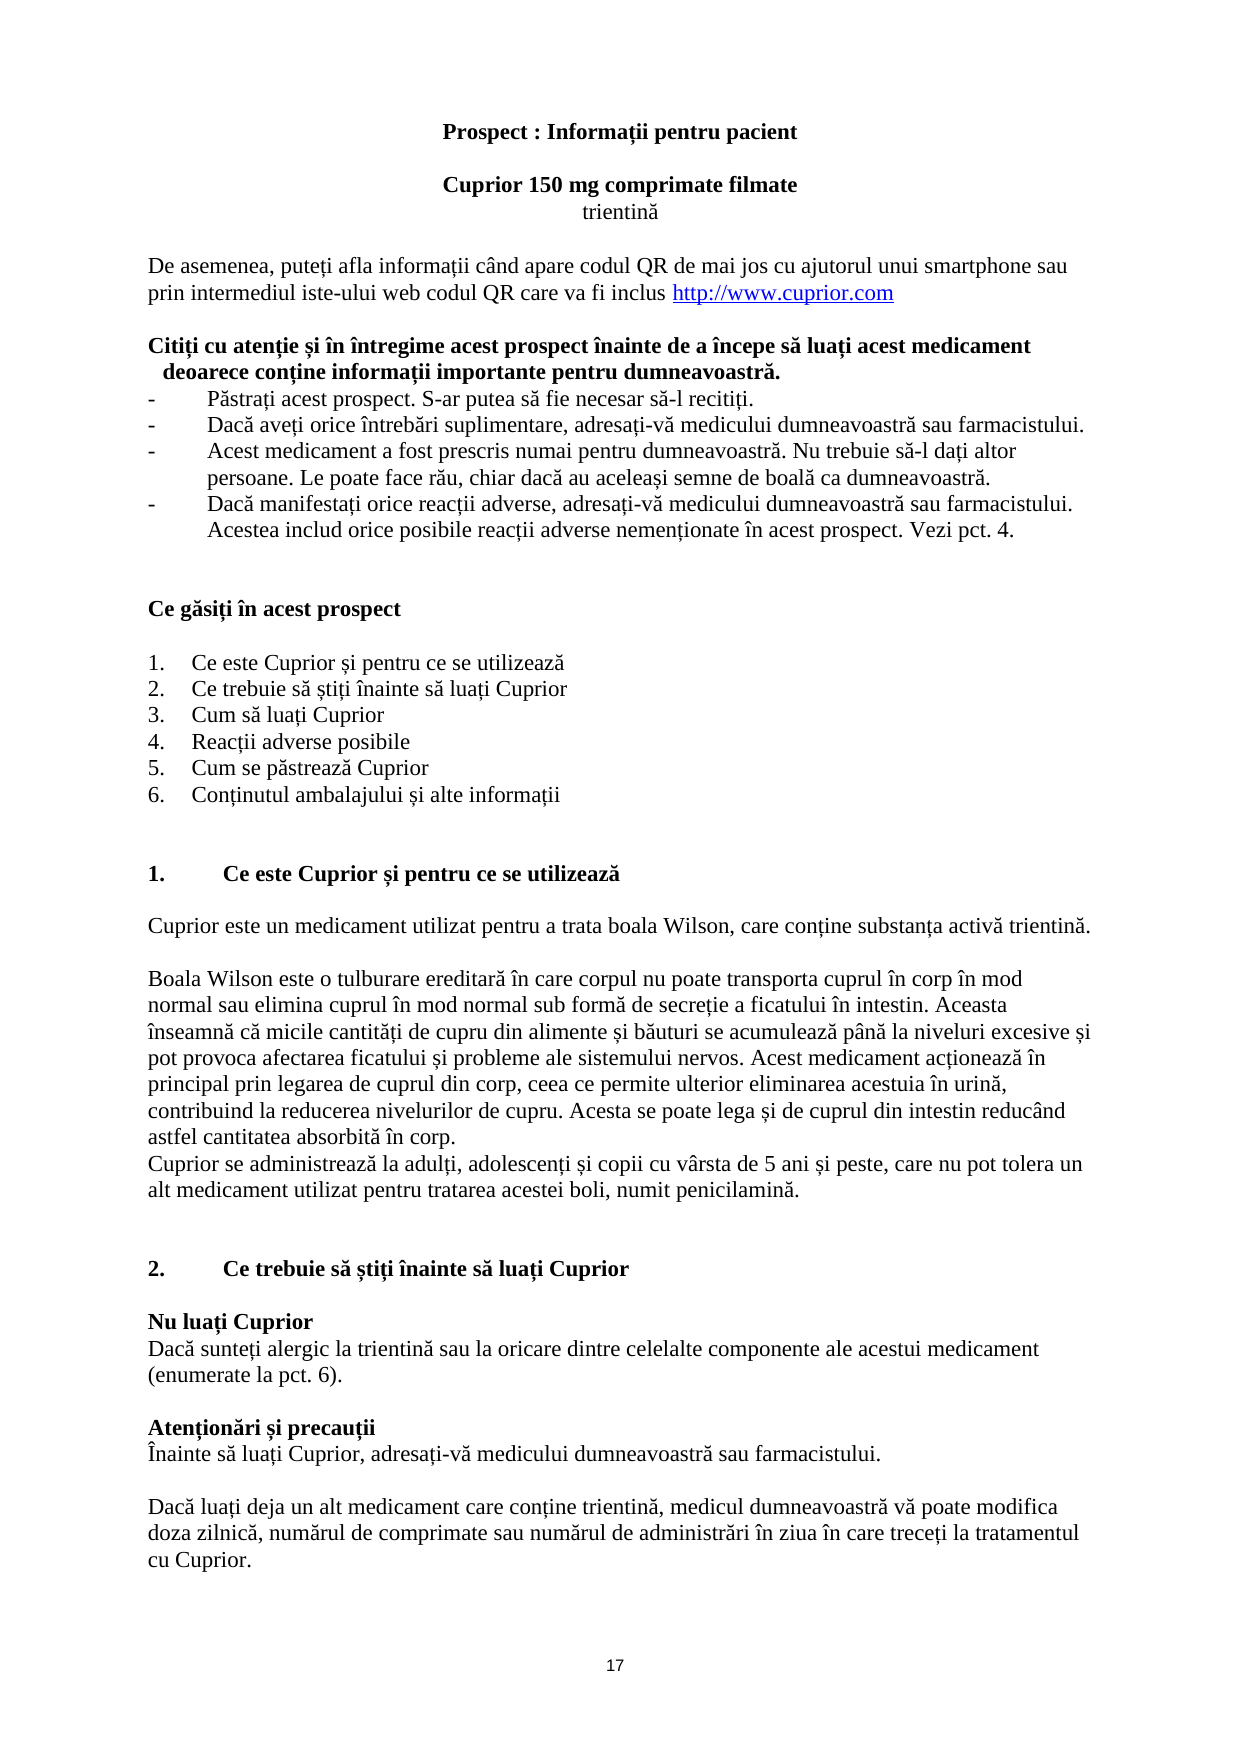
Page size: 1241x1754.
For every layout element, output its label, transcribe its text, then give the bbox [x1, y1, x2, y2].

list Dacă luați deja un alt medicament care conține trientină, medicul dumneavoastră vă poate modifica doza zilnică, numărul de comprimate sau numărul de administrări în ziua în care treceți la tratamentul cu Cuprior. [148, 1493, 1092, 1572]
list Cuprior se administrează la adulți, adolescenți și copii cu vârsta de 5 ani și peste, care nu pot tolera un alt medicament utilizat pentru tratarea acestei boli, numit penicilamină. [148, 1149, 1092, 1202]
list Ce este Cuprior și pentru ce se utilizează [148, 649, 1095, 675]
text De asemenea, puteți afla informații când apare codul QR de mai jos cu ajutorul unui smartphone sau prin intermediul iste-ului web codul QR care va fi inclus http://www.cuprior.com [148, 251, 1092, 306]
list Cum se păstrează Cuprior [148, 754, 1095, 781]
list Înainte să luați Cuprior, adresați-vă medicului dumneavoastră sau farmacistului. [148, 1440, 1092, 1467]
list Cum să luați Cuprior [148, 702, 1095, 728]
list Dacă manifestați orice reacții adverse, adresați-vă medicului dumneavoastră sau farmacistului. Acestea includ orice posibile reacții adverse nemenționate în acest prospect. Vezi pct. 4. [148, 490, 1092, 543]
text Prospect : Informații pentru pacient [148, 118, 1092, 144]
text - Acest medicament a fost prescris numai pentru dumneavoastră. Nu trebuie să-l dați altor persoane. Le poate face rău, chiar dacă au aceleași semne de boală ca dumneavoastră. [148, 437, 1093, 490]
list Boala Wilson este o tulburare ereditară în care corpul nu poate transporta cuprul în corp în mod normal sau elimina cuprul în mod normal sub formă de secreție a ficatului în intestin. Aceasta înseamnă că micile cantități de cupru din alimente și băuturi se acumulează până la niveluri excesive și pot provoca afectarea ficatului și probleme ale sistemului nervos. Acest medicament acționează în principal prin legarea de cuprul din corp, ceea ce permite ulterior eliminarea acestuia în urină, contribuind la reducerea nivelurilor de cupru. Acesta se poate lega și de cuprul din intestin reducând astfel cantitatea absorbită în corp. [148, 965, 1092, 1149]
list Cuprior este un medicament utilizat pentru a trata boala Wilson, care conține substanța activă trientină. [148, 912, 1092, 939]
list Ce trebuie să știți înainte să luați Cuprior [148, 1255, 1092, 1281]
list Ce este Cuprior și pentru ce se utilizează [148, 860, 1092, 886]
text Citiți cu atenție și în întregime acest prospect înainte de a începe să luați acest medicament deoarece conține informații importante pentru dumneavoastră. [148, 332, 1092, 384]
list Păstrați acest prospect. S-ar putea să fie necesar să-l recitiți. [148, 384, 1093, 411]
text Cuprior 150 mg comprimate filmate [148, 171, 1092, 198]
list Ce trebuie să știți înainte să luați Cuprior [148, 675, 1095, 702]
list Atenționări și precauții [148, 1414, 1092, 1440]
list Dacă sunteți alergic la trientină sau la oricare dintre celelalte componente ale acestui medicament (enumerate la pct. 6). [148, 1335, 1092, 1387]
list Conținutul ambalajului și alte informații [148, 781, 1095, 807]
list Reacții adverse posibile [148, 728, 1095, 754]
list trientină [148, 198, 1092, 224]
list Ce găsiți în acest prospect [148, 595, 1093, 622]
list Dacă aveți orice întrebări suplimentare, adresați-vă medicului dumneavoastră sau farmacistului. [148, 411, 1093, 437]
list Nu luați Cuprior [148, 1308, 1092, 1335]
